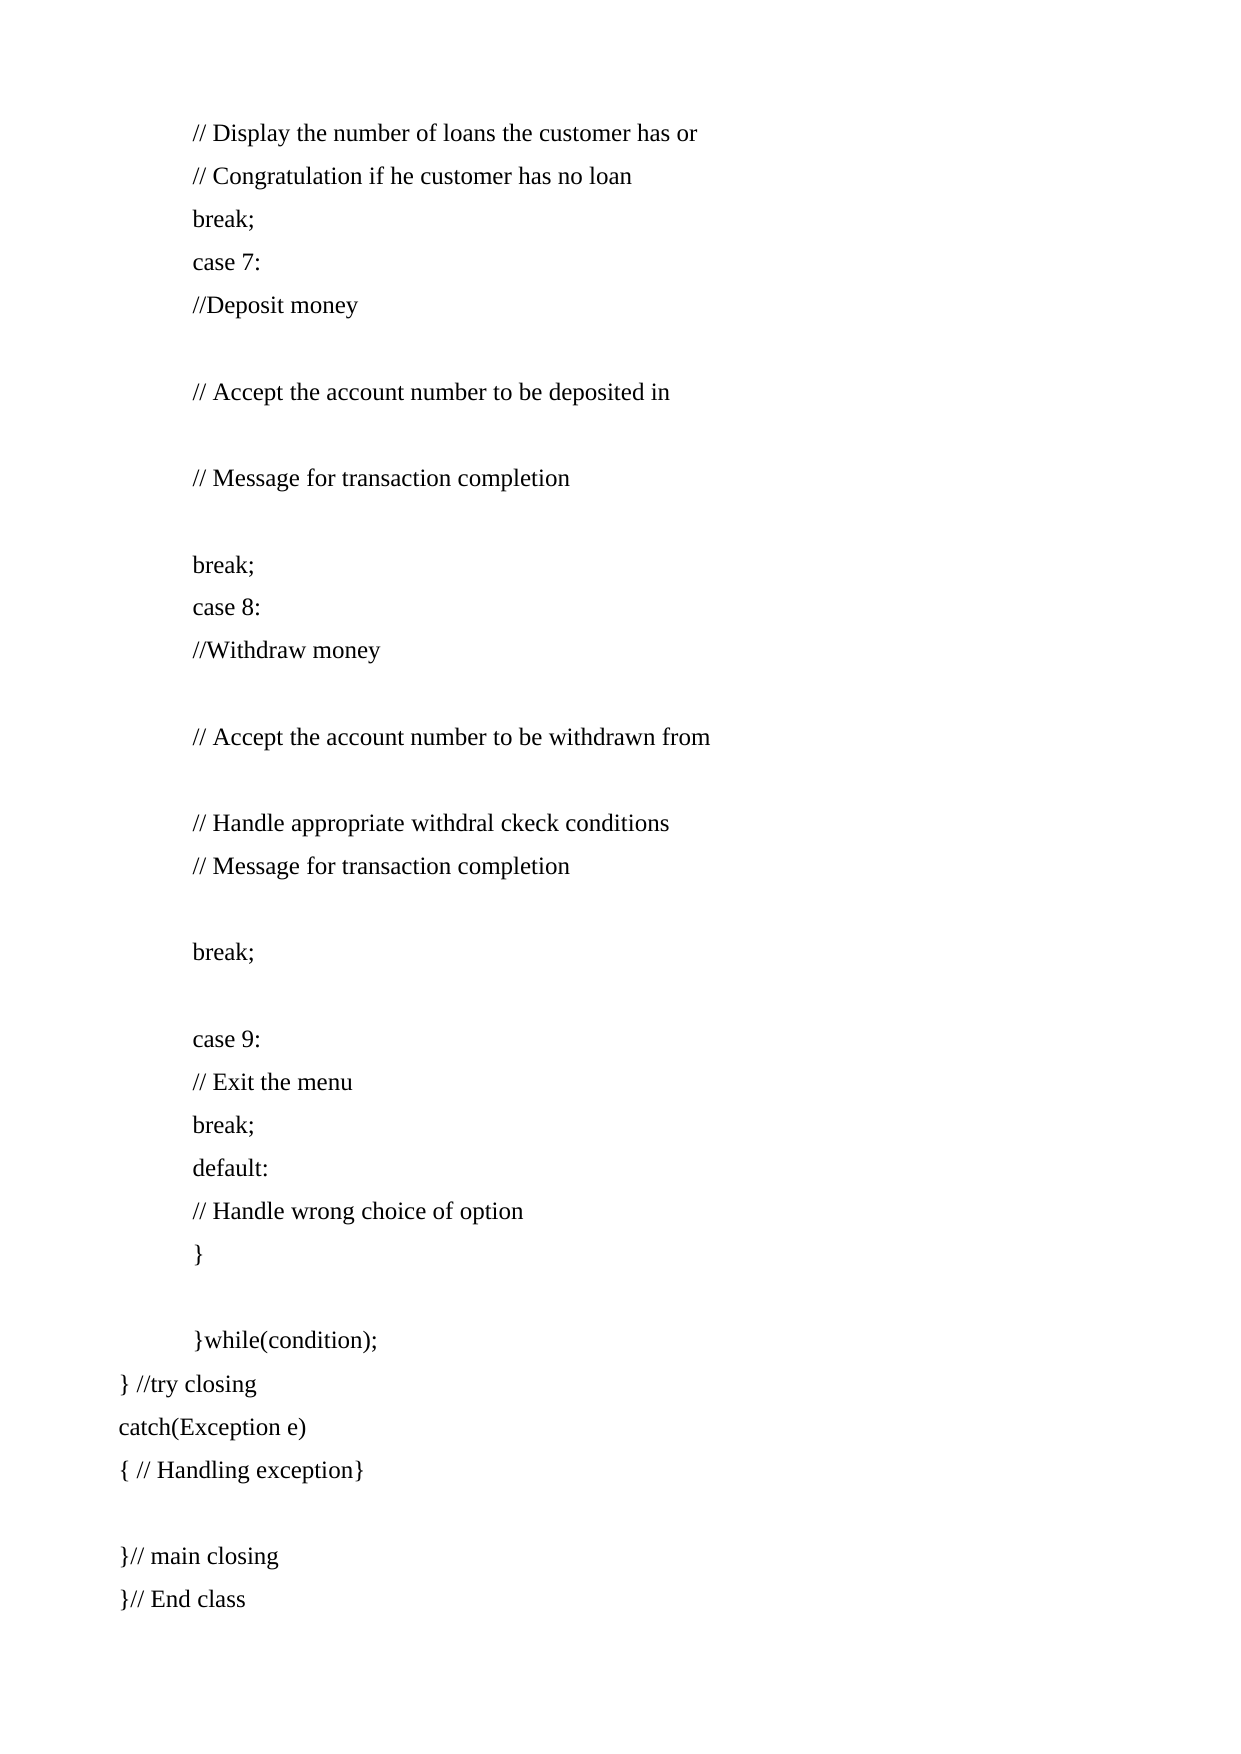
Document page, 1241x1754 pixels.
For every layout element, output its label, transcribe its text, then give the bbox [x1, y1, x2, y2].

text case 9: [192, 1024, 1134, 1052]
text // Accept the account number to be withdrawn from [192, 722, 1134, 751]
text case 7: [192, 247, 1134, 276]
text //Withdraw money [192, 636, 1134, 664]
text default: [192, 1153, 1134, 1182]
text case 8: [192, 592, 1134, 621]
text } [192, 1239, 1134, 1268]
text // Message for transaction completion break; [192, 406, 571, 578]
text // Handle appropriate withdral ckeck conditions [192, 808, 1134, 837]
text } //try closing catch(Exception e) [118, 1369, 308, 1441]
text }// main closing [118, 1541, 1134, 1570]
text // Accept the account number to be deposited in [192, 377, 1134, 406]
text // Congratulation if he customer has no loan break; [192, 161, 633, 233]
text // Exit the menu break; [192, 1067, 355, 1139]
text }while(condition); [192, 1326, 1134, 1354]
text // Handle wrong choice of option [192, 1196, 1134, 1225]
text }// End class [118, 1584, 1134, 1613]
text { // Handling exception} [118, 1455, 1134, 1484]
text // Display the number of loans the customer has or [192, 118, 1134, 147]
text // Message for transaction completion break; [192, 851, 571, 966]
text //Deposit money [192, 291, 1134, 319]
